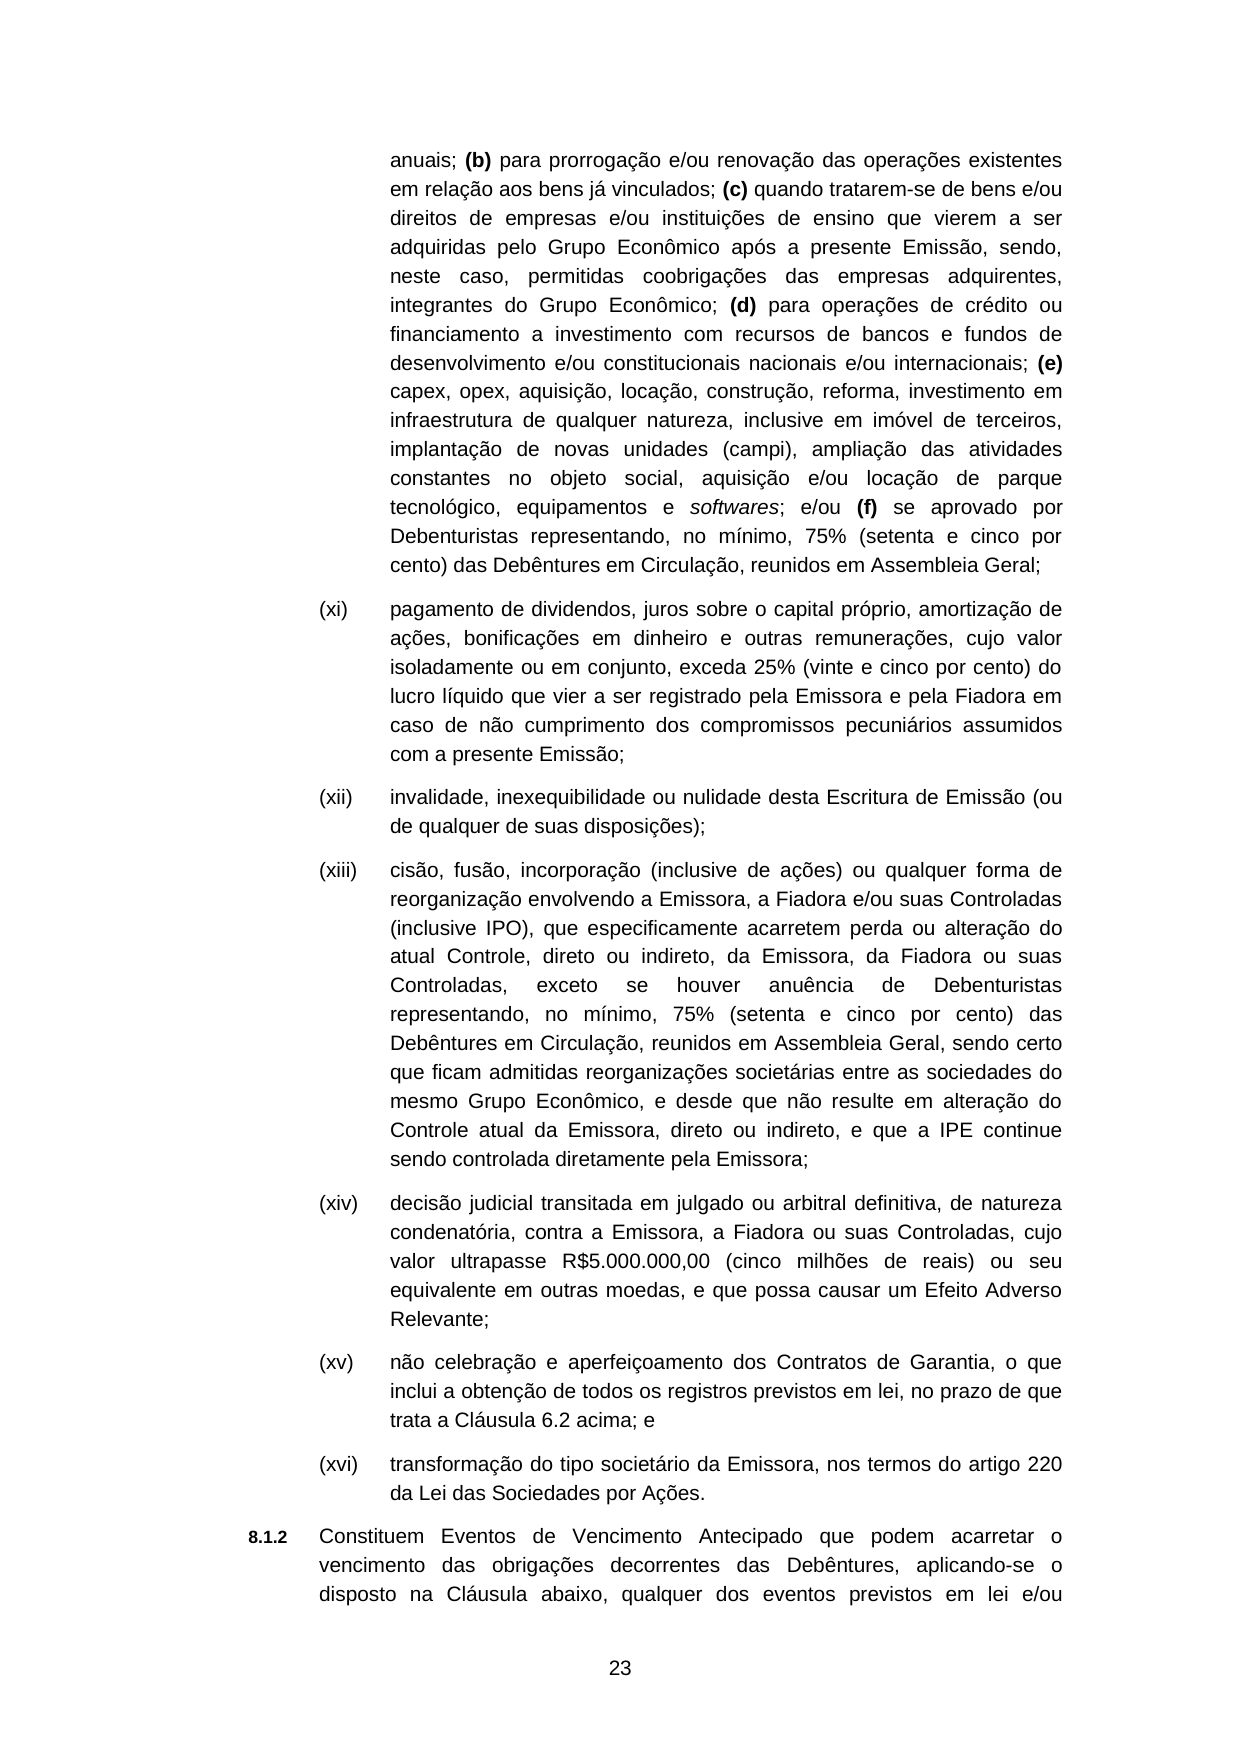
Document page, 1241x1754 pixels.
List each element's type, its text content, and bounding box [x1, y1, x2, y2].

text cisão, fusão, incorporação (inclusive de ações) ou qualquer forma de reorganização envolvendo a Emissora, a Fiadora e/ou suas Controladas (inclusive IPO), que especificamente acarretem perda ou alteração do atual Controle, direto ou indireto, da Emissora, da Fiadora ou suas Controladas, exceto se houver anuência de Debenturistas representando, no mínimo, 75% (setenta e cinco por cento) das Debêntures em Circulação, reunidos em Assembleia Geral, sendo certo que ficam admitidas reorganizações societárias entre as sociedades do mesmo Grupo Econômico, e desde que não resulte em alteração do Controle atual da Emissora, direto ou indireto, e que a IPE continue sendo controlada diretamente pela Emissora; [319, 857, 1063, 1171]
text pagamento de dividendos, juros sobre o capital próprio, amortização de ações, bonificações em dinheiro e outras remunerações, cujo valor isoladamente ou em conjunto, exceda 25% (vinte e cinco por cento) do lucro líquido que vier a ser registrado pela Emissora e pela Fiadora em caso de não cumprimento dos compromissos pecuniários assumidos com a presente Emissão; [319, 597, 1063, 765]
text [248, 1524, 1063, 1606]
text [319, 148, 1063, 577]
text transformação do tipo societário da Emissora, nos termos do artigo 220 da Lei das Sociedades por Ações. [319, 1451, 1063, 1504]
text invalidade, inexequibilidade ou nulidade desta Escritura de Emissão (ou de qualquer de suas disposições); [319, 785, 1063, 838]
text decisão judicial transitada em julgado ou arbitral definitiva, de natureza condenatória, contra a Emissora, a Fiadora ou suas Controladas, cujo valor ultrapasse R$5.000.000,00 (cinco milhões de reais) ou seu equivalente em outras moedas, e que possa causar um Efeito Adverso Relevante; [319, 1191, 1063, 1330]
text não celebração e aperfeiçoamento dos Contratos de Garantia, o que inclui a obtenção de todos os registros previstos em lei, no prazo de que trata a Cláusula 6.2 acima; e [319, 1350, 1063, 1432]
